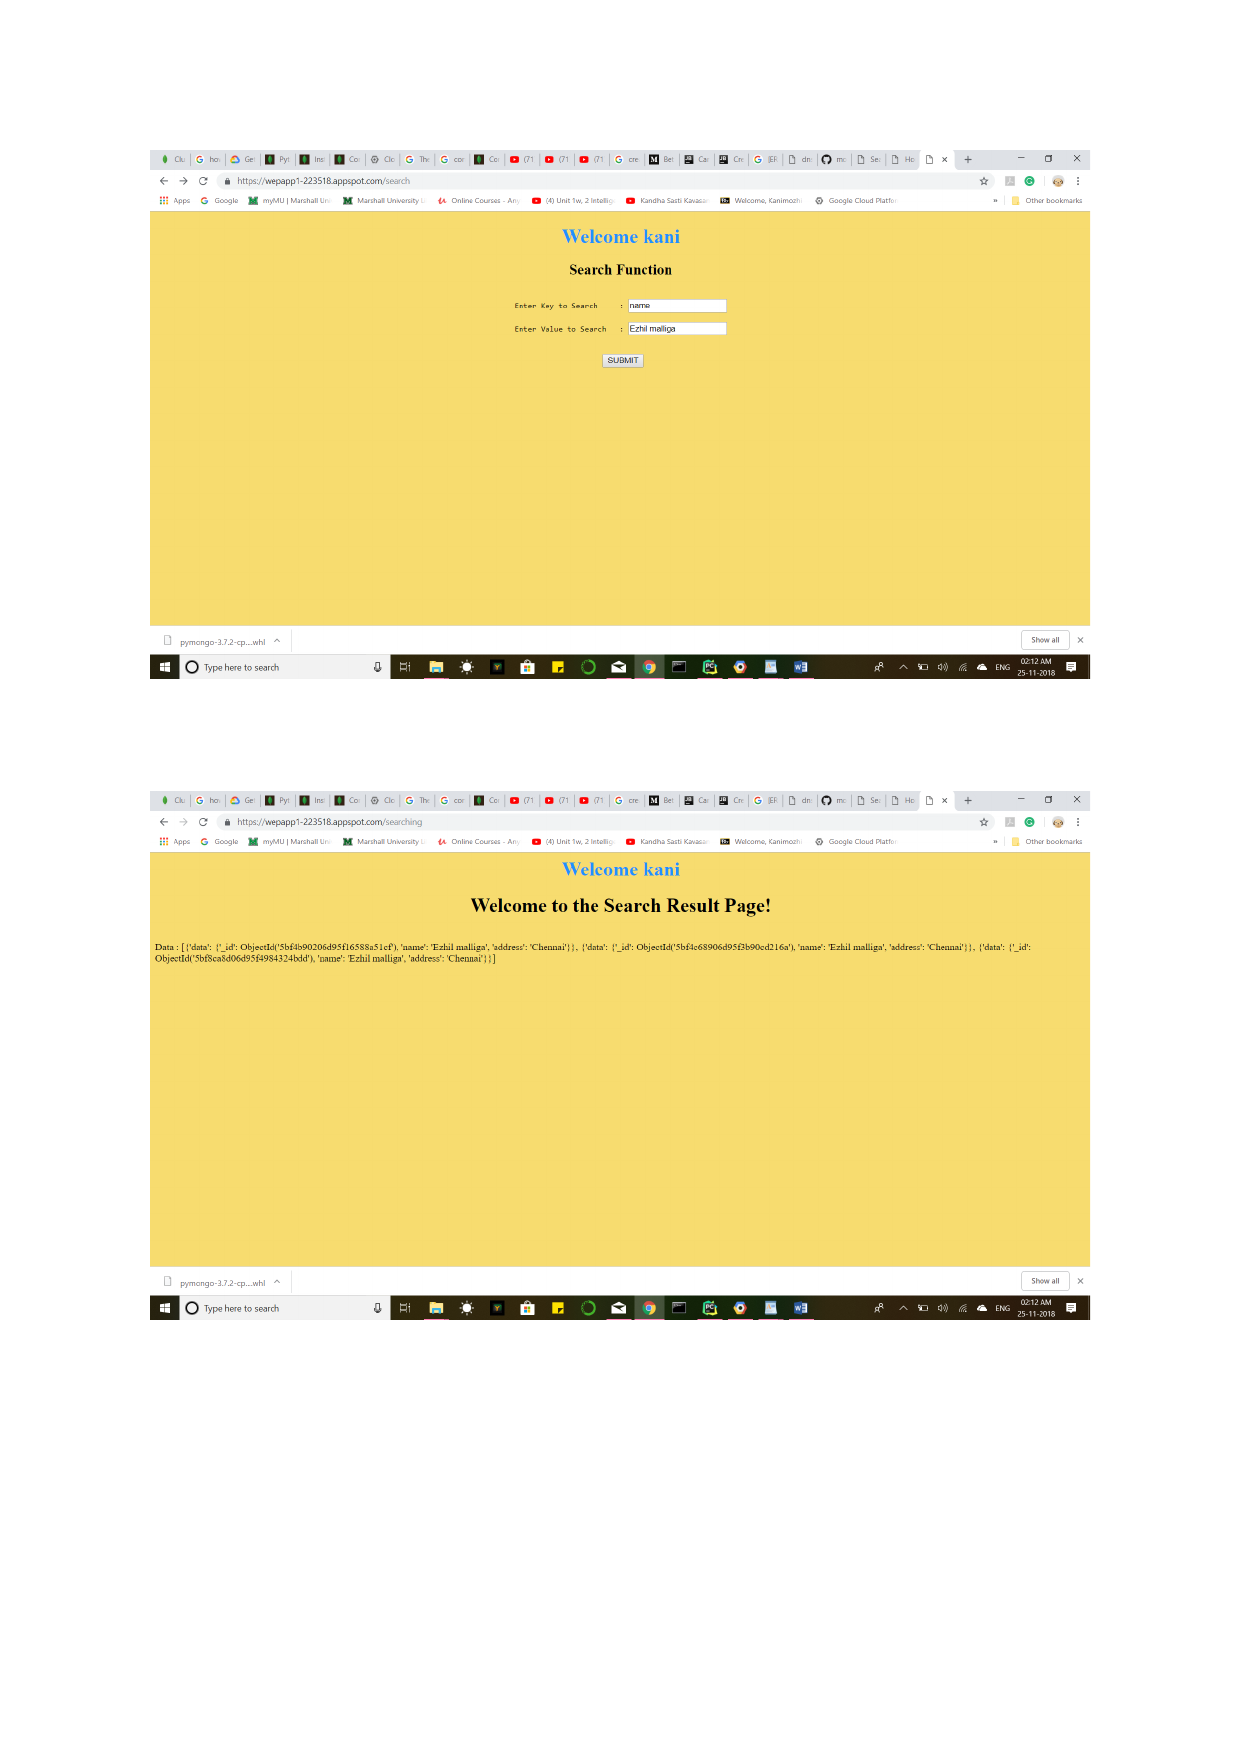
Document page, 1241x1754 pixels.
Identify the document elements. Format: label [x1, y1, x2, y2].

picture [150, 791, 1091, 1320]
picture [150, 150, 1091, 679]
